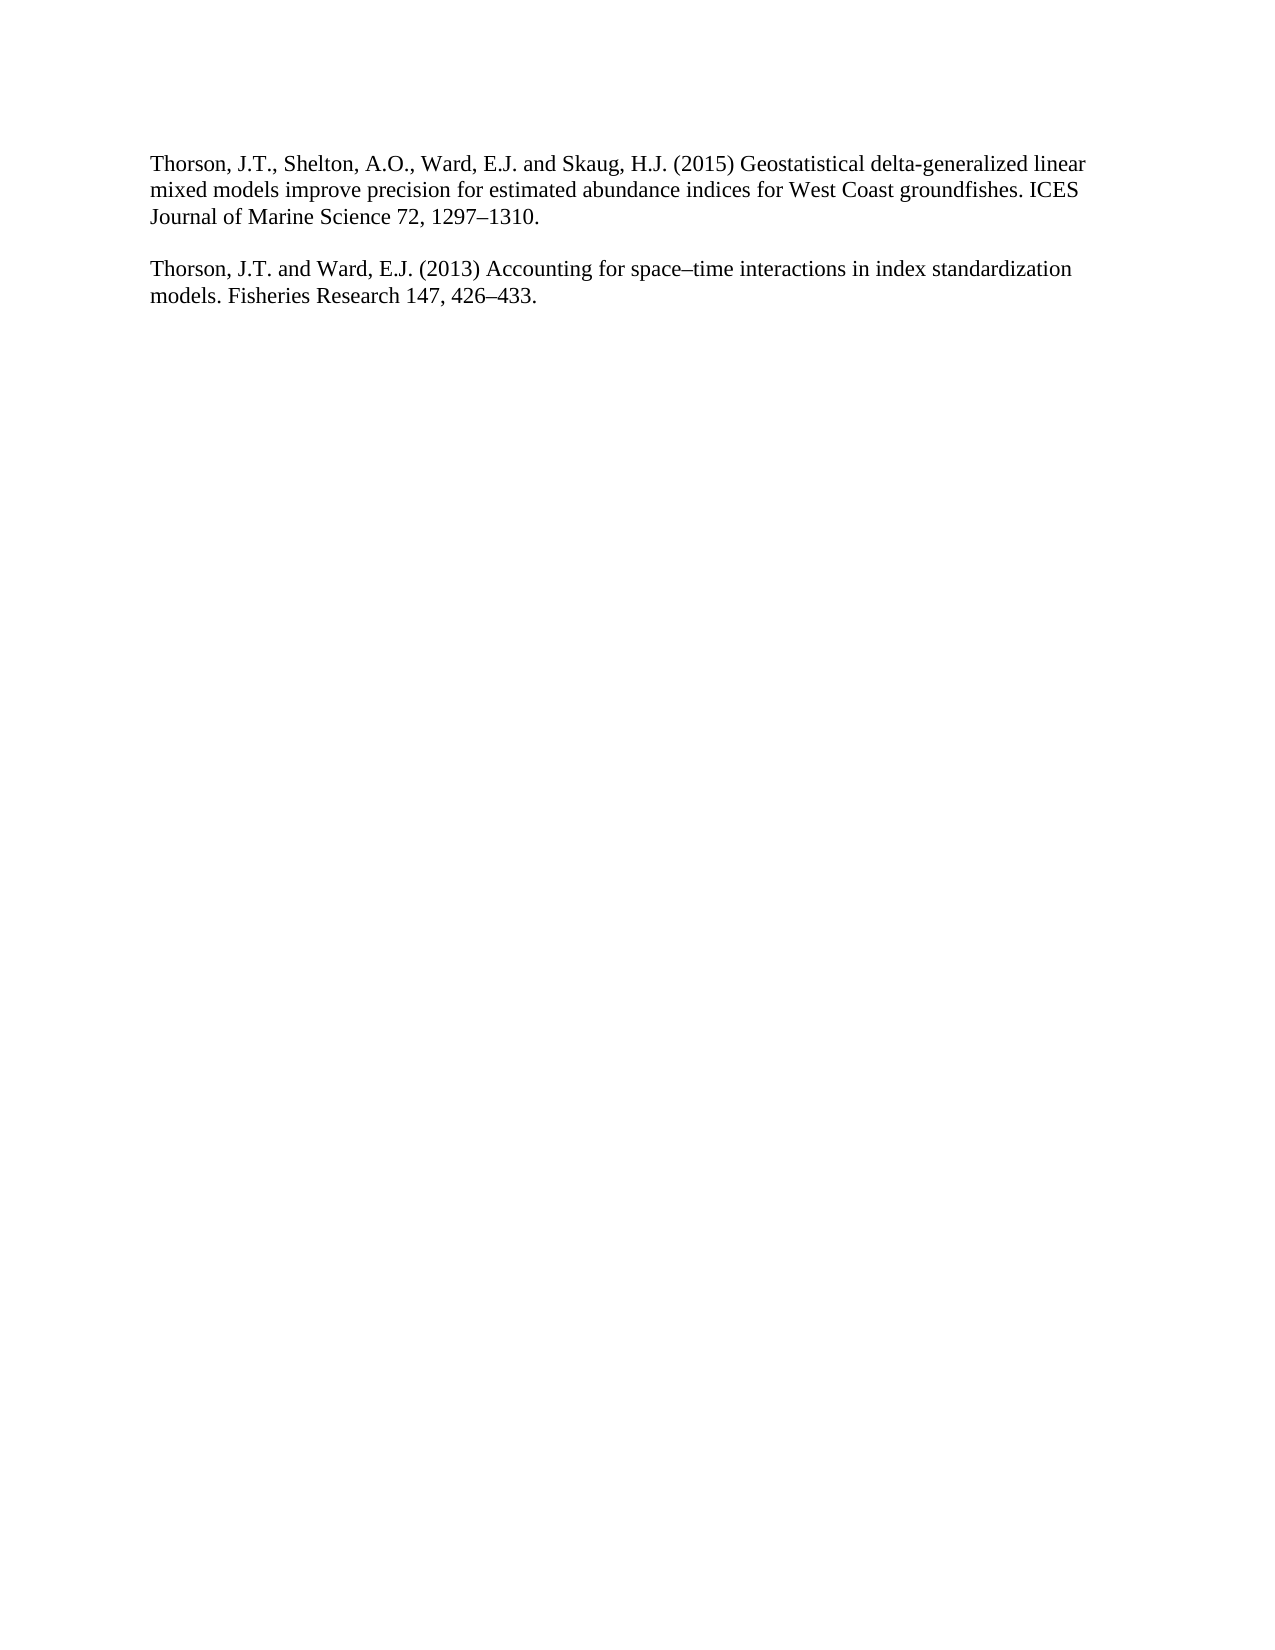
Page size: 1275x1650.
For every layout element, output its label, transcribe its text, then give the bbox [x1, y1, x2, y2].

text Thorson, J.T. and Ward, E.J. (2013) Accounting for space–time interactions in index standardization models. Fisheries Research 147, 426–433. [150, 255, 1125, 308]
text Thorson, J.T., Shelton, A.O., Ward, E.J. and Skaug, H.J. (2015) Geostatistical delta-generalized linear mixed models improve precision for estimated abundance indices for West Coast groundfishes. ICES Journal of Marine Science 72, 1297–1310. [150, 150, 1125, 229]
